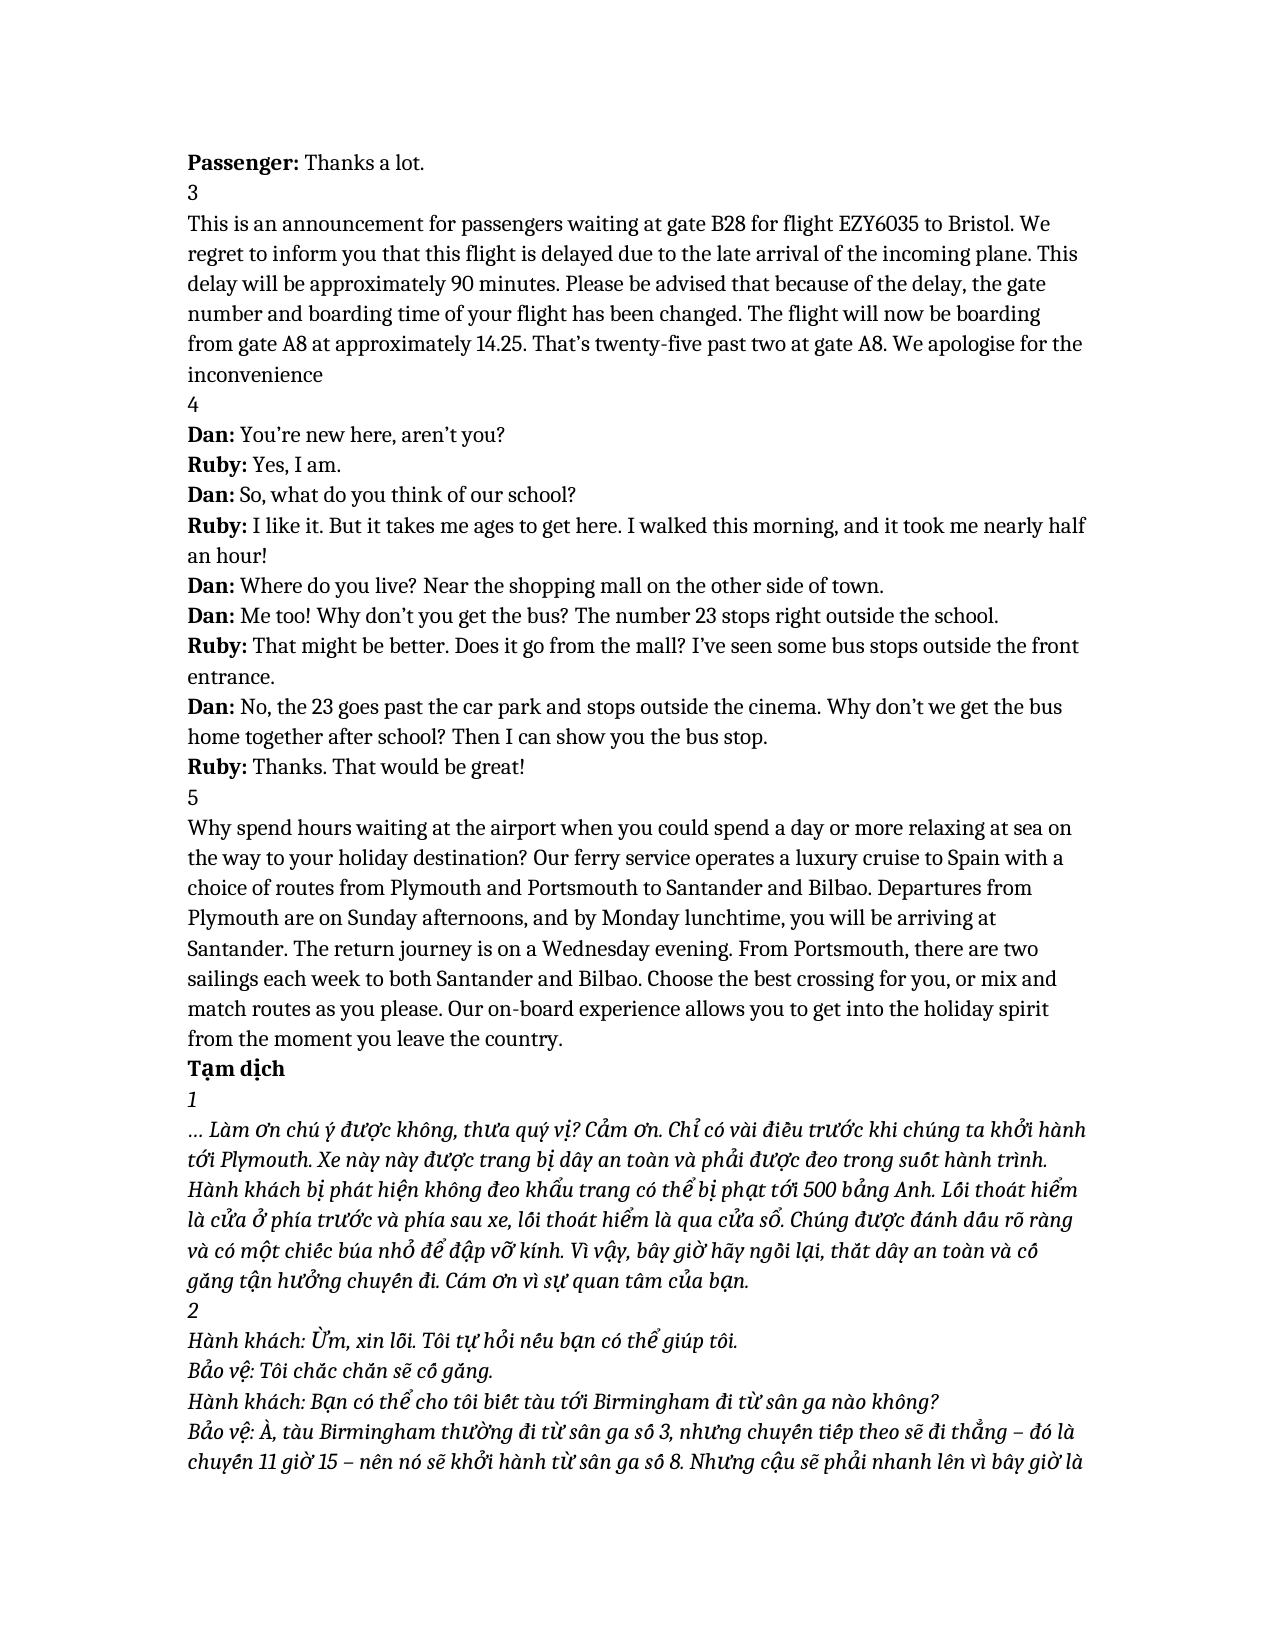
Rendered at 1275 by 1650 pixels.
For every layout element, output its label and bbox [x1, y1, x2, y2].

text [187, 150, 1087, 1475]
